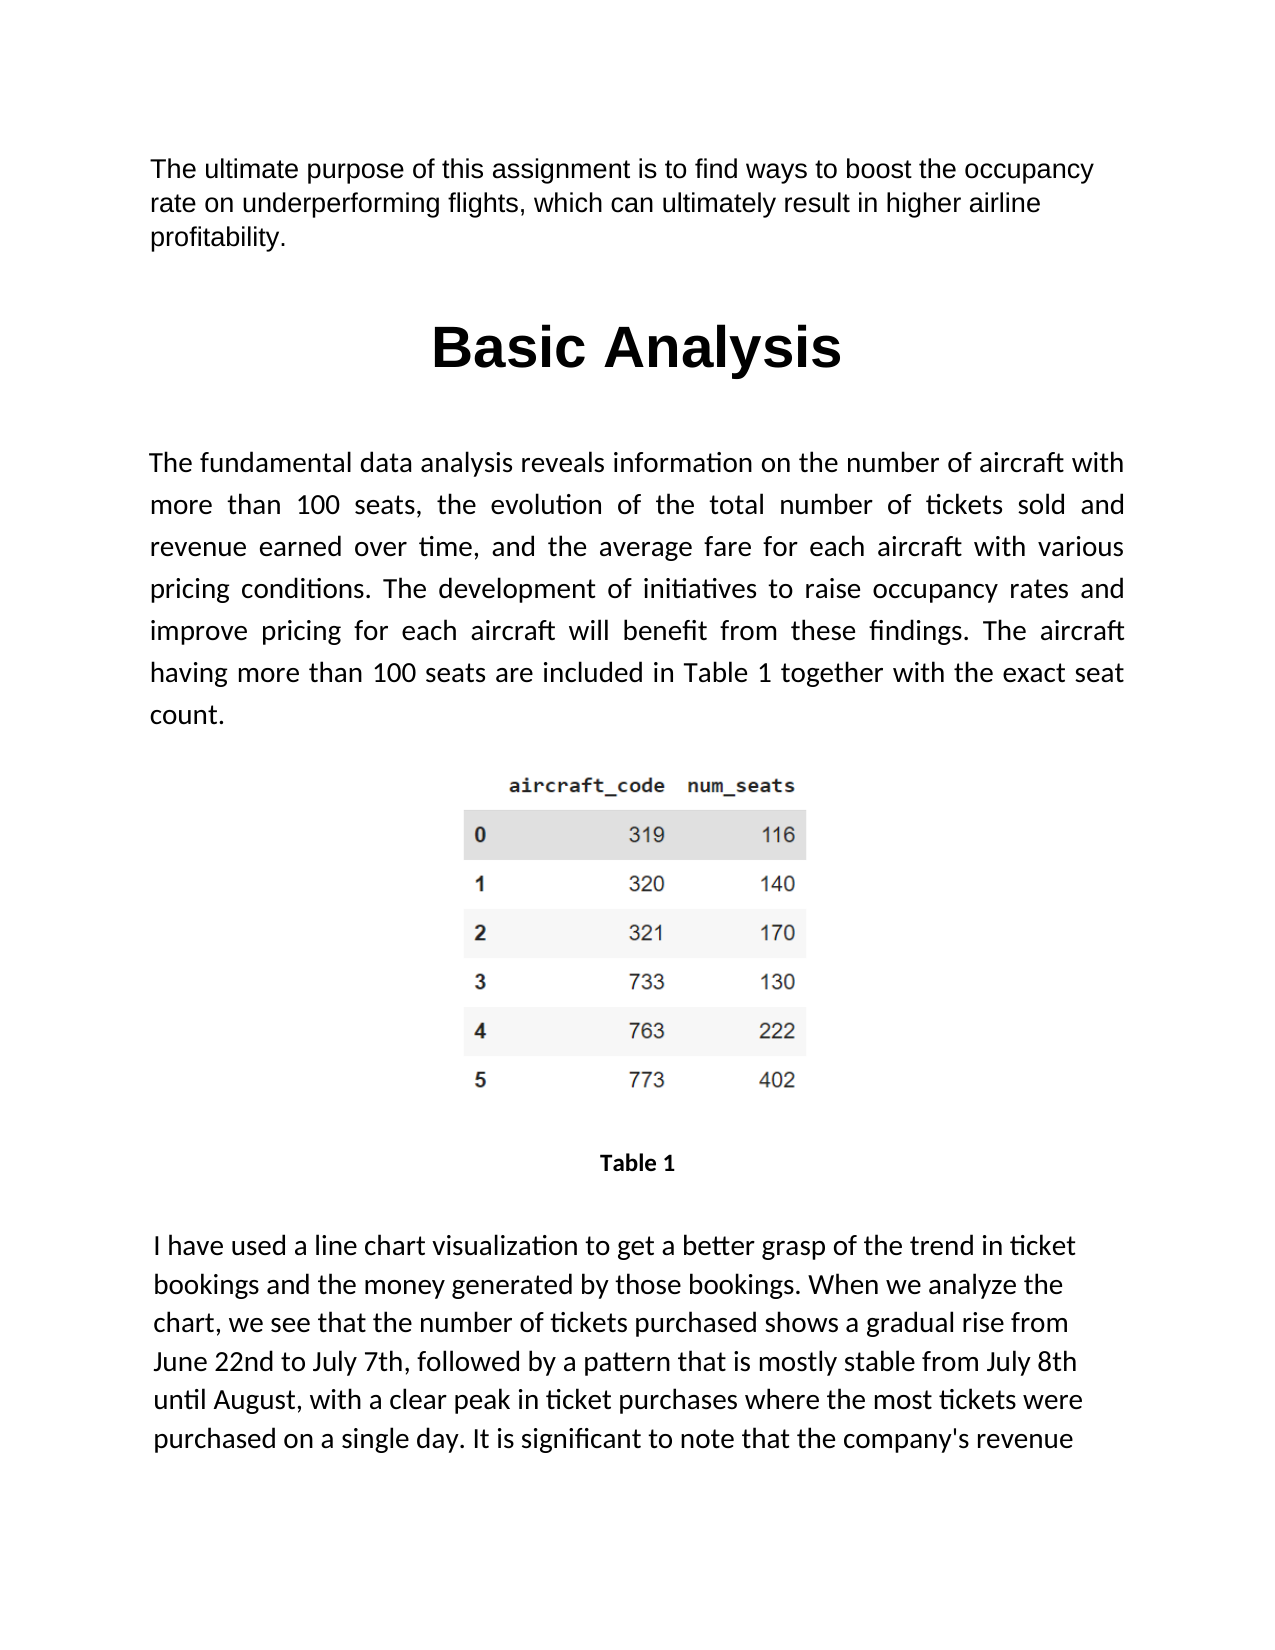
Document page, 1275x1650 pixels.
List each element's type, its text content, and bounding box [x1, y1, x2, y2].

subtitle Basic Analysis [150, 313, 1125, 380]
subtitle The ultimate purpose of this assignment is to find ways to boost the occupancy rate on underperforming flights, which can ultimately result in higher airline profitability. [150, 153, 1125, 252]
picture [444, 763, 824, 1102]
subtitle Table 1 [150, 1147, 1125, 1177]
text The fundamental data analysis reveals information on the number of aircraft with more than 100 seats, the evolution of the total number of tickets sold and revenue earned over time, and the average fare for each aircraft with various pricing conditions. The development of initiatives to raise occupancy rates and improve pricing for each aircraft will benefit from these findings. The aircraft having more than 100 seats are included in Table 1 together with the exact seat count. [148, 444, 1126, 732]
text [153, 1227, 1128, 1455]
